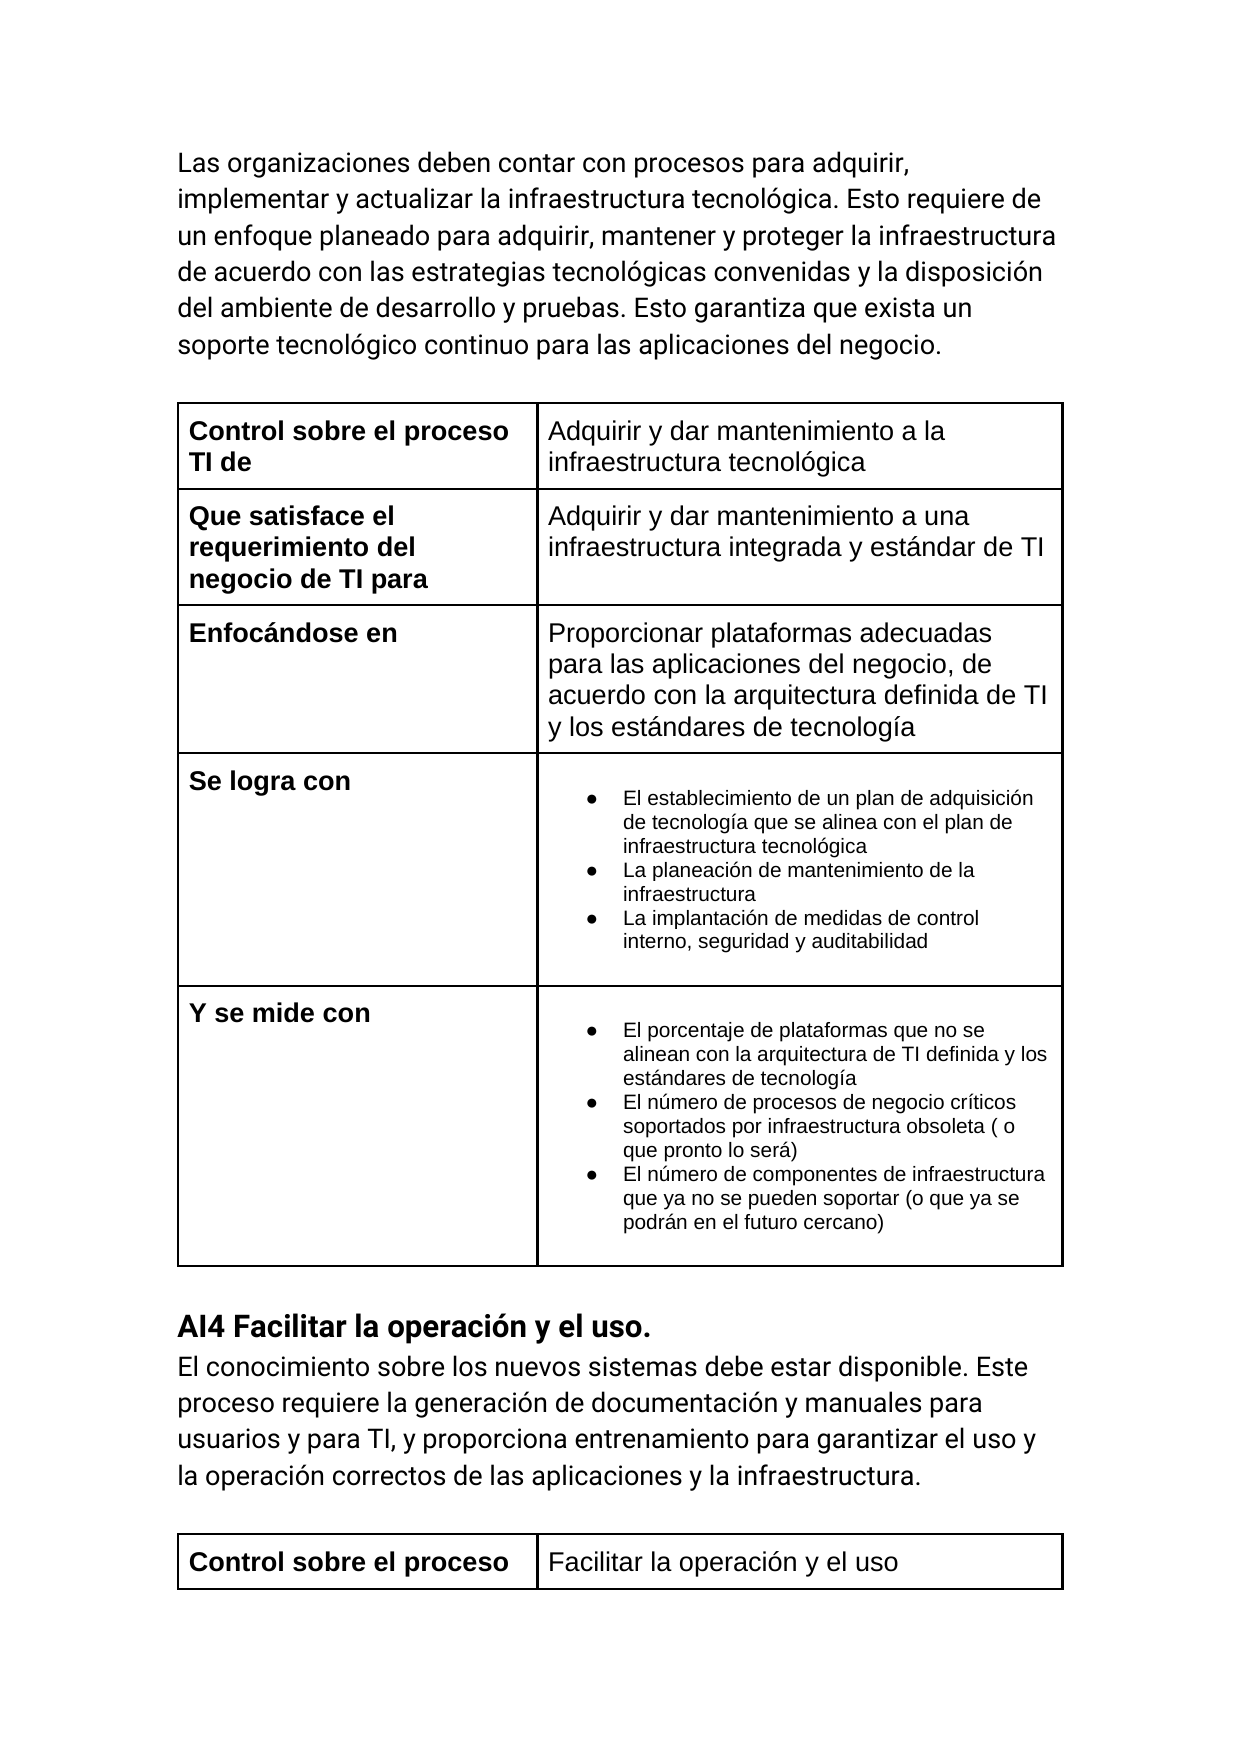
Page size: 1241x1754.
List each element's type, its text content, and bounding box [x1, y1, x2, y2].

table_cell Y se mide con [179, 987, 536, 1265]
text Las organizaciones deben contar con procesos para adquirir, implementar y actualizar la infraestructura tecnológica. Esto requiere de un enfoque planeado para adquirir, mantener y proteger la infraestructura de acuerdo con las estrategias tecnológicas convenidas y la disposición del ambiente de desarrollo y pruebas. Esto garantiza que exista un soporte tecnológico continuo para las aplicaciones del negocio. [177, 147, 1063, 361]
text El conocimiento sobre los nuevos sistemas debe estar disponible. Este proceso requiere la generación de documentación y manuales para usuarios y para TI, y proporciona entrenamiento para garantizar el uso y la operación correctos de las aplicaciones y la infraestructura. [177, 1351, 1063, 1492]
table_cell El establecimiento de un plan de adquisición de tecnología que se alinea con el plan de infraestructura tecnológica La planeación de mantenimiento de la infraestructura La implantación de medidas de control interno, seguridad y auditabilidad [539, 754, 1061, 984]
table_cell Adquirir y dar mantenimiento a una infraestructura integrada y estándar de TI [539, 490, 1061, 604]
table_cell Enfocándose en [179, 606, 536, 752]
table_header Control sobre el proceso TI de [179, 404, 536, 488]
table_cell El porcentaje de plataformas que no se alinean con la arquitectura de TI definida y los estándares de tecnología El número de procesos de negocio críticos soportados por infraestructura obsoleta ( o que pronto lo será) El número de componentes de infraestructura que ya no se pueden soportar (o que ya se podrán en el futuro cercano) [539, 987, 1061, 1265]
table_header Adquirir y dar mantenimiento a la infraestructura tecnológica [539, 404, 1061, 488]
table_cell Que satisface el requerimiento del negocio de TI para [179, 490, 536, 604]
table_cell Proporcionar plataformas adecuadas para las aplicaciones del negocio, de acuerdo con la arquitectura definida de TI y los estándares de tecnología [539, 606, 1061, 752]
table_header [179, 1535, 536, 1587]
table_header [539, 1535, 1061, 1587]
table_cell Se logra con [179, 754, 536, 984]
text AI4 Facilitar la operación y el uso. [177, 1309, 1063, 1346]
